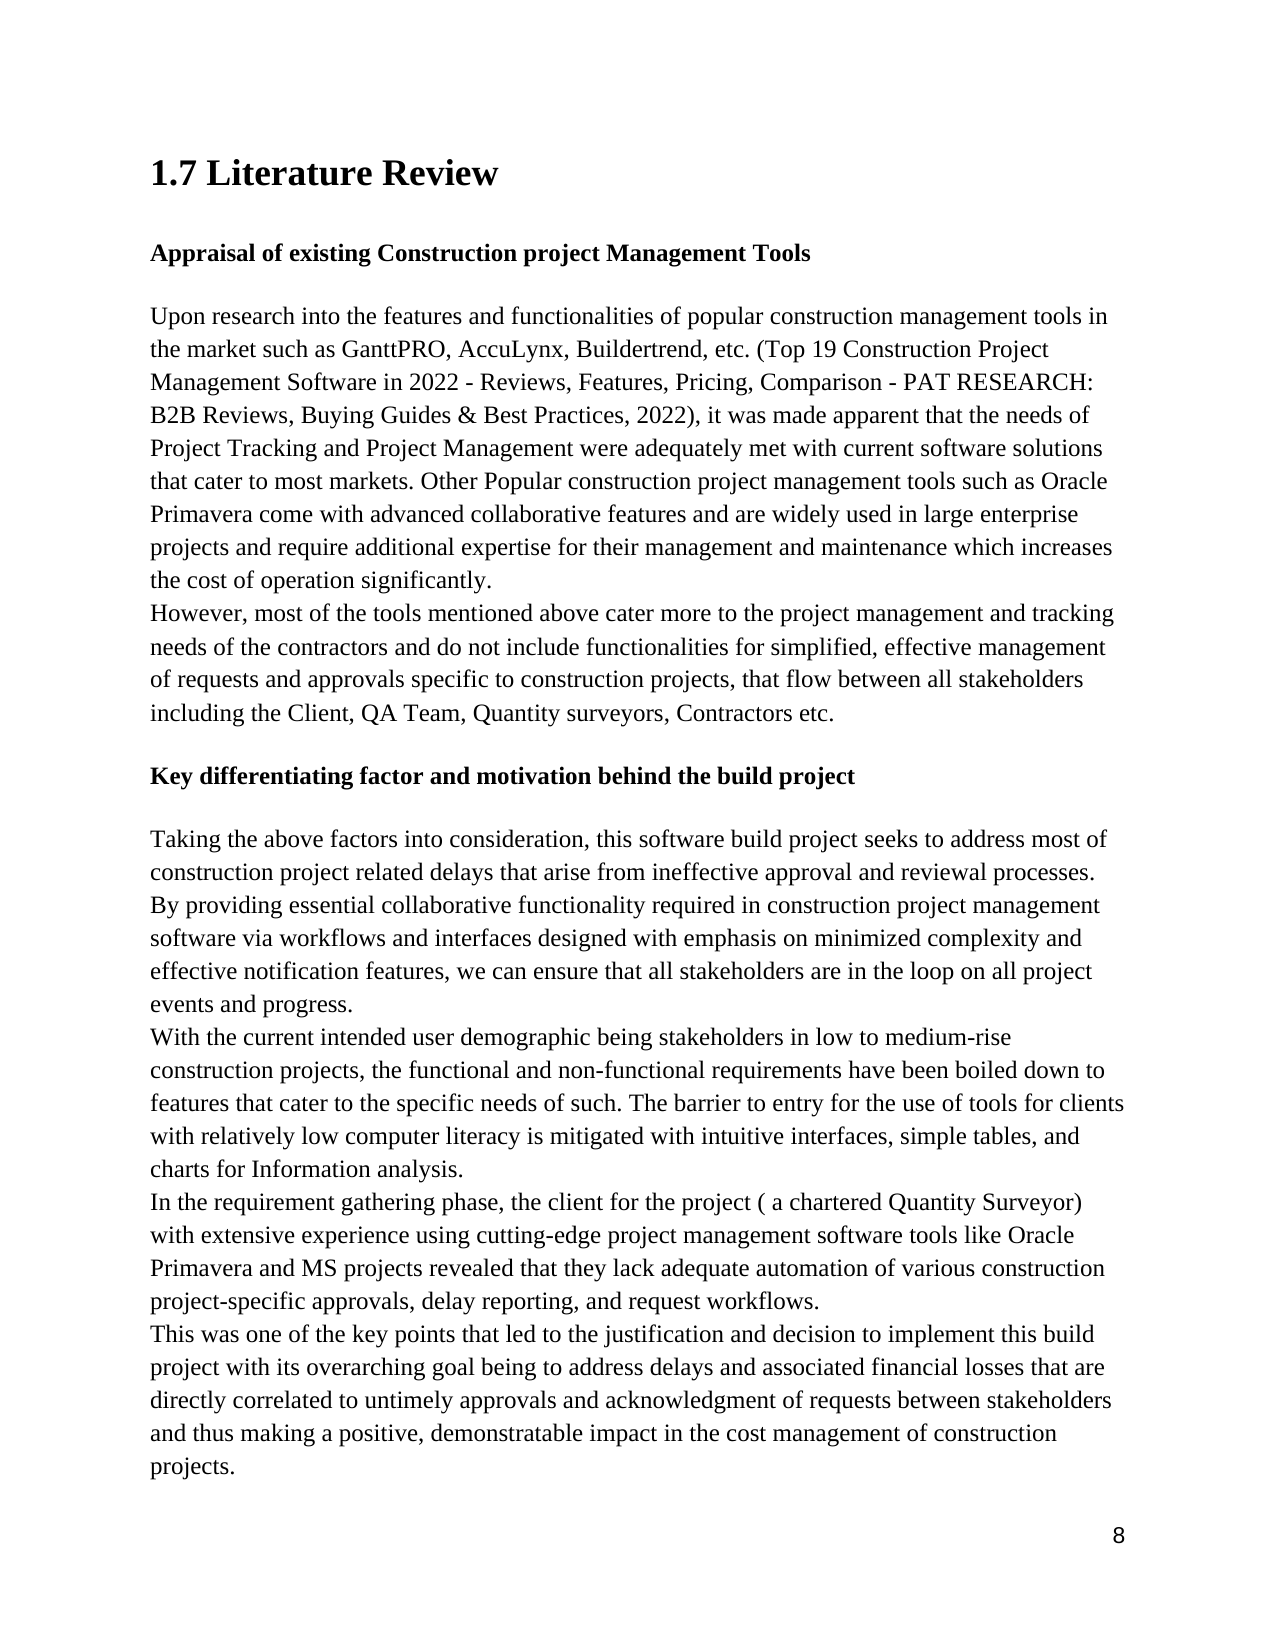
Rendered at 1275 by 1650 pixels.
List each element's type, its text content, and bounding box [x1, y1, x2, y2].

text However, most of the tools mentioned above cater more to the project management and tracking needs of the contractors and do not include functionalities for simplified, effective management of requests and approvals specific to construction projects, that flow between all stakeholders including the Client, QA Team, Quantity surveyors, Contractors etc. [150, 598, 1125, 726]
text In the requirement gathering phase, the client for the project ( a chartered Quantity Surveyor) with extensive experience using cutting-edge project management software tools like Oracle Primavera and MS projects revealed that they lack adequate automation of various construction project-specific approvals, delay reporting, and request workflows. [150, 1187, 1125, 1315]
text With the current intended user demographic being stakeholders in low to medium-rise construction projects, the functional and non-functional requirements have been boiled down to features that cater to the specific needs of such. The barrier to entry for the use of tools for clients with relatively low computer literacy is mitigated with intuitive interfaces, simple tables, and charts for Information analysis. [150, 1022, 1125, 1183]
text Key differentiating factor and motivation behind the build project [150, 761, 1125, 789]
text Upon research into the features and functionalities of popular construction management tools in the market such as GanttPRO, AccuLynx, Buildertrend, etc. (Top 19 Construction Project Management Software in 2022 - Reviews, Features, Pricing, Comparison - PAT RESEARCH: B2B Reviews, Buying Guides & Best Practices, 2022), it was made apparent that the needs of Project Tracking and Project Management were adequately met with current software solutions that cater to most markets. Other Popular construction project management tools such as Oracle Primavera come with advanced collaborative features and are widely used in large enterprise projects and require additional expertise for their management and maintenance which increases the cost of operation significantly. [150, 301, 1125, 594]
text Appraisal of existing Construction project Management Tools [150, 238, 1125, 267]
text Taking the above factors into consideration, this software build project seeks to address most of construction project related delays that arise from ineffective approval and reviewal processes. By providing essential collaborative functionality required in construction project management software via workflows and interfaces designed with emphasis on minimized complexity and effective notification features, we can ensure that all stakeholders are in the loop on all project events and progress. [150, 824, 1125, 1018]
subtitle 1.7 Literature Review [150, 150, 1125, 193]
text This was one of the key points that led to the justification and decision to implement this build project with its overarching goal being to address delays and associated financial losses that are directly correlated to untimely approvals and acknowledgment of requests between stakeholders and thus making a positive, demonstratable impact in the cost management of construction projects. [150, 1319, 1125, 1480]
